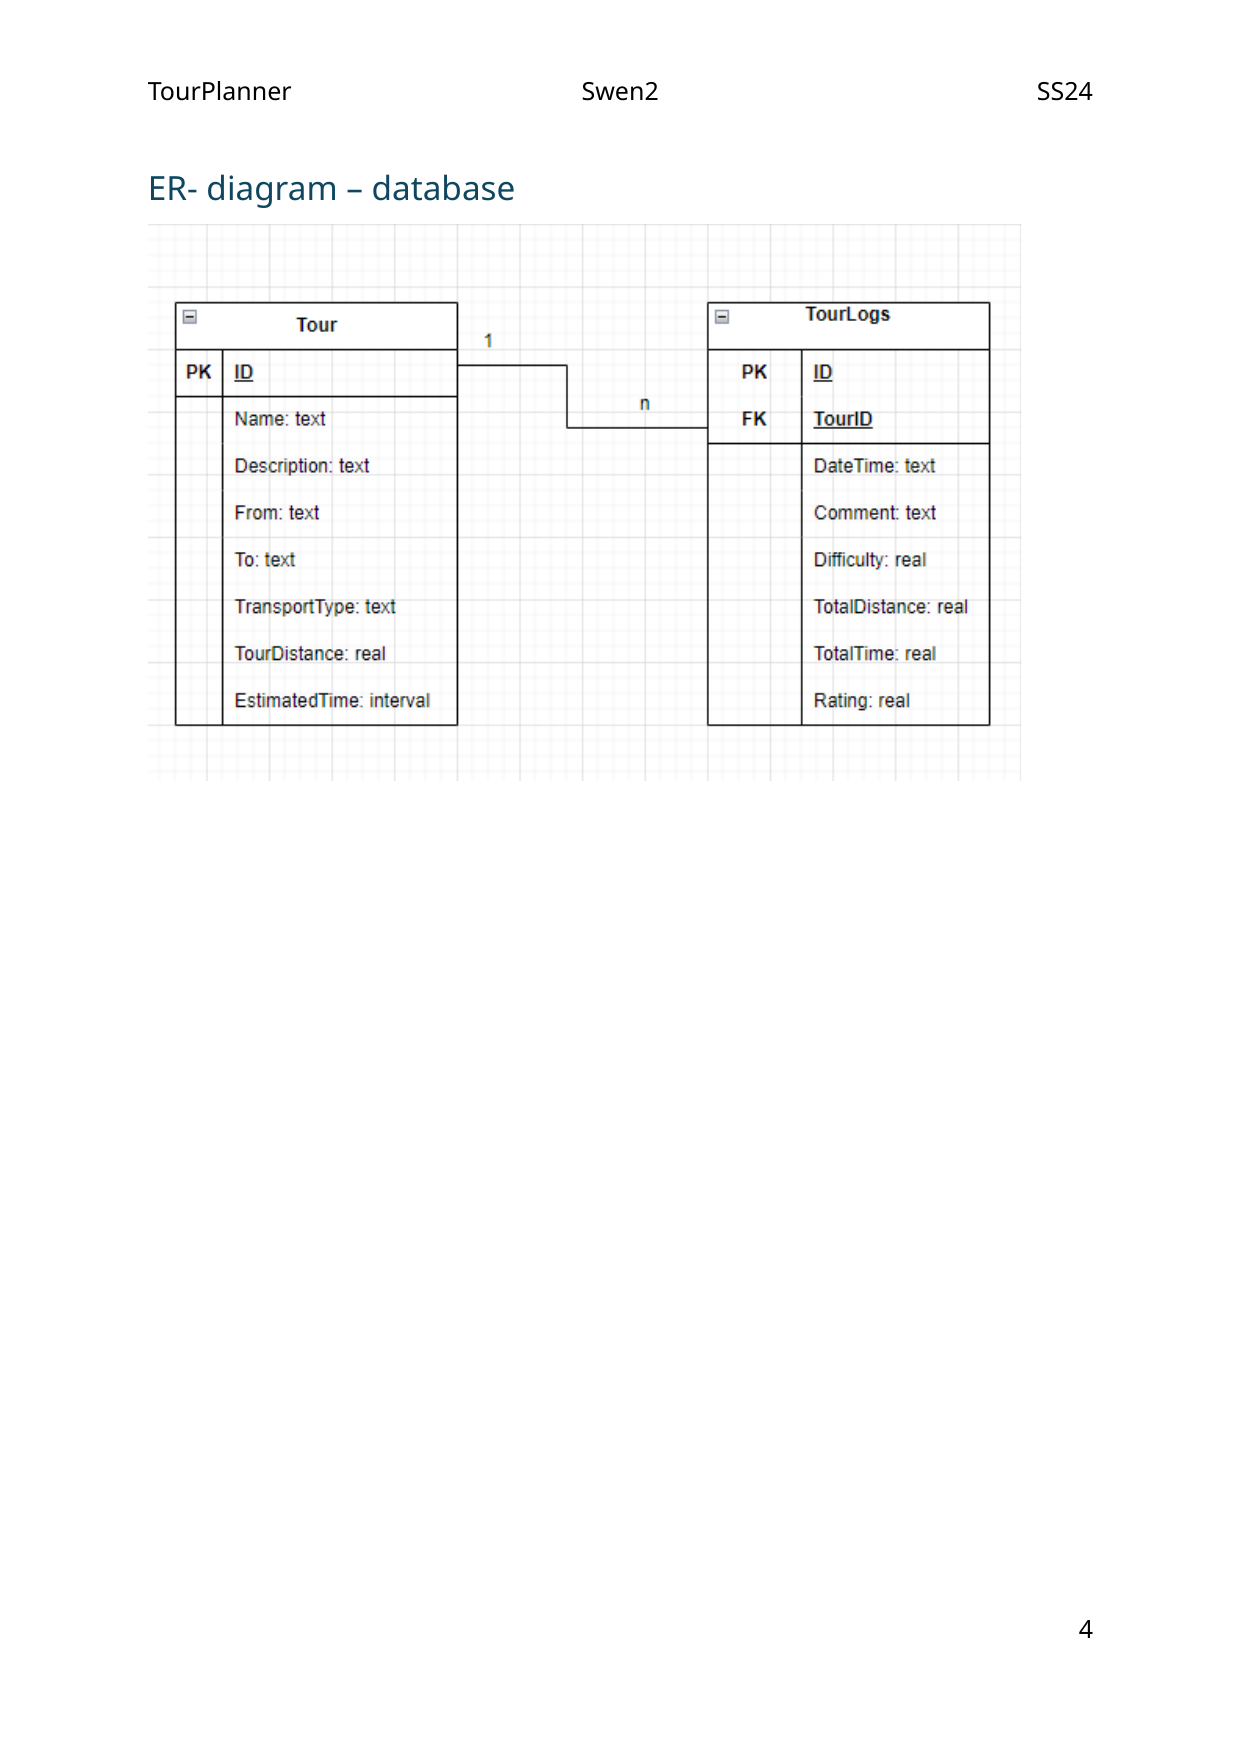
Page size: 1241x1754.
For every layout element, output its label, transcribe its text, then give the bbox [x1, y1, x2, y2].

subtitle ER- diagram – database [148, 164, 1093, 210]
picture [147, 224, 1022, 781]
